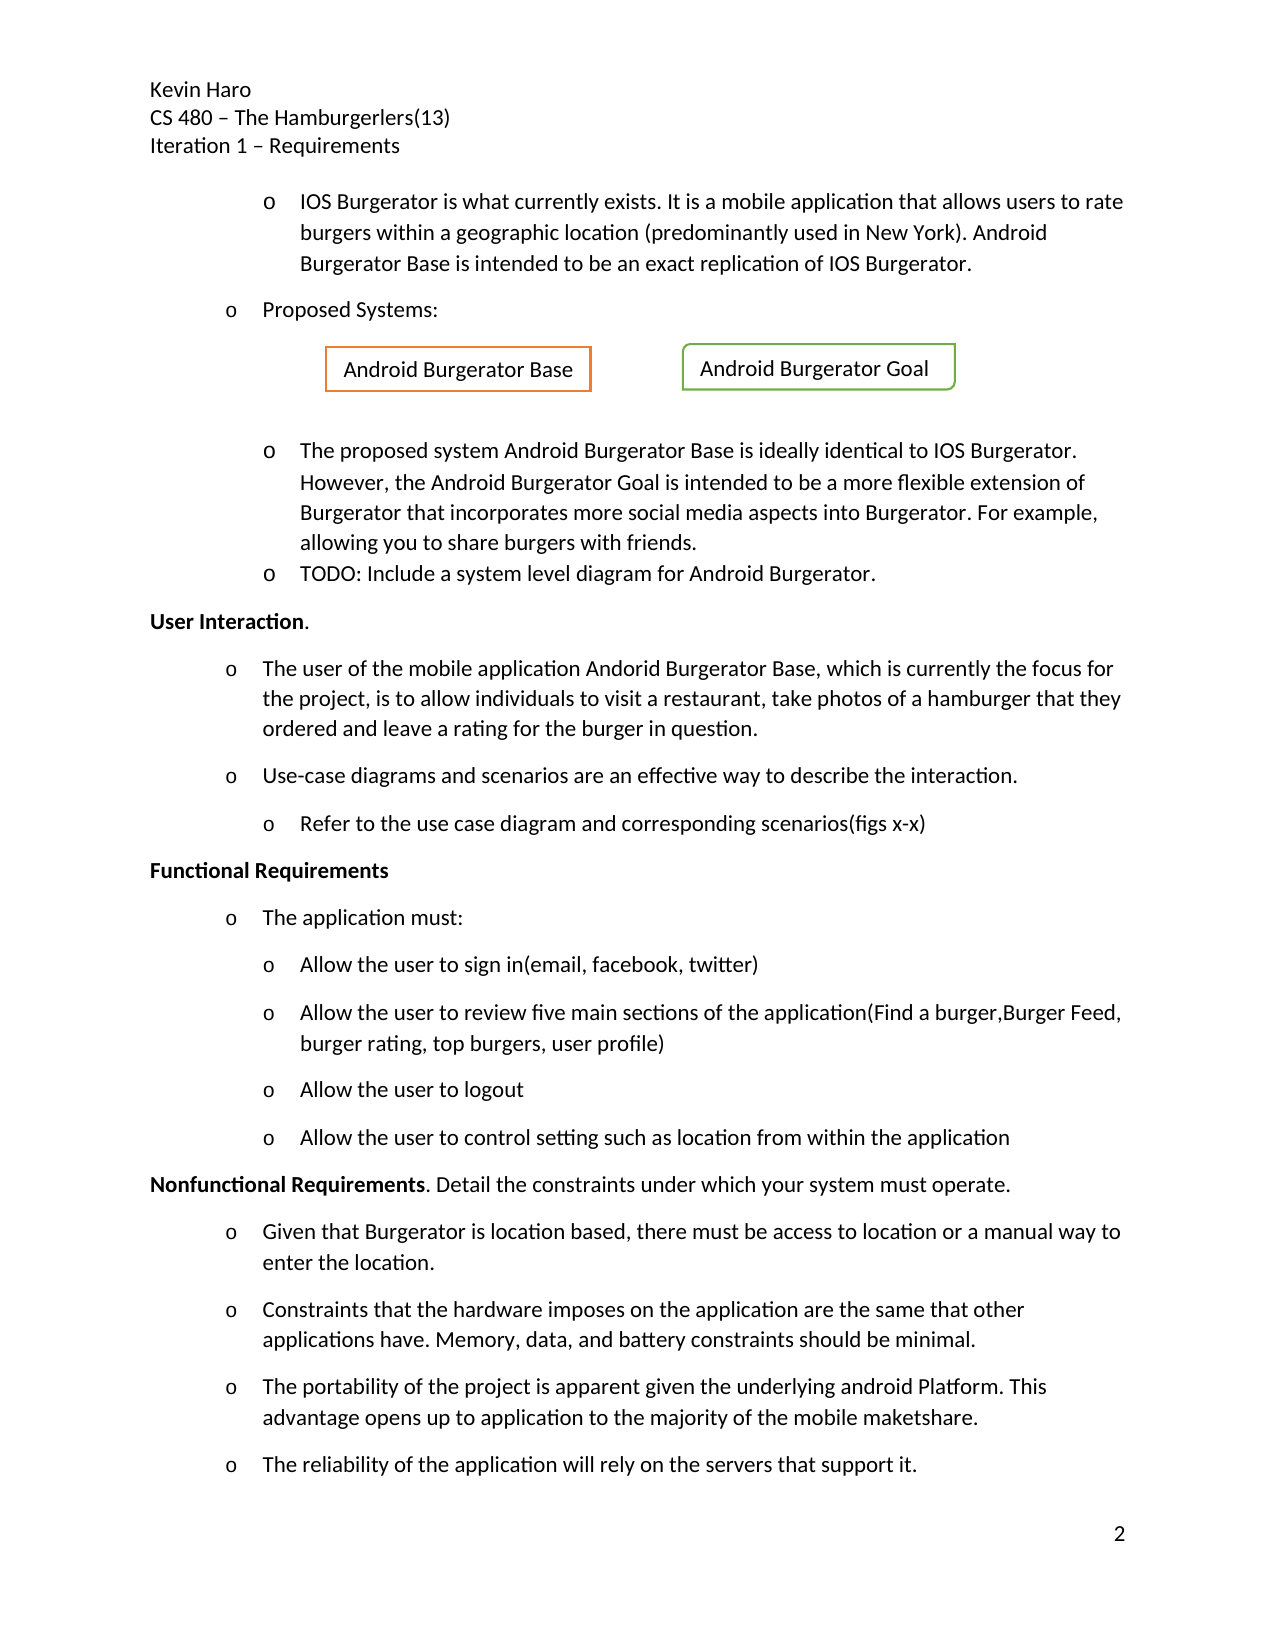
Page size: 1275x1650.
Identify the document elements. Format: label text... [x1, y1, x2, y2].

text Nonfunctional Requirements. Detail the constraints under which your system must operate. [150, 1170, 1125, 1198]
list The reliability of the application will rely on the servers that support it. [225, 1450, 1125, 1478]
list Allow the user to control setting such as location from within the application [262, 1123, 1125, 1151]
text User Interaction. [150, 607, 1125, 635]
list The application must: [225, 903, 1125, 932]
list Proposed Systems: [225, 296, 1125, 324]
list Allow the user to review five main sections of the application(Find a burger,Burger Feed, burger rating, top burgers, user profile) [262, 998, 1125, 1057]
list Refer to the use case diagram and corresponding scenarios(figs x-x) [262, 809, 1125, 837]
list Constraints that the hardware imposes on the application are the same that other applications have. Memory, data, and battery constraints should be minimal. [225, 1295, 1125, 1353]
list IOS Burgerator is what currently exists. It is a mobile application that allows users to rate burgers within a geographic location (predominantly used in New York). Android Burgerator Base is intended to be an exact replication of IOS Burgerator. [262, 187, 1125, 277]
list Allow the user to sign in(email, facebook, twitter) [262, 951, 1125, 979]
list Allow the user to logout [262, 1076, 1125, 1104]
list The user of the mobile application Andorid Burgerator Base, which is currently the focus for the project, is to allow individuals to visit a restaurant, take photos of a hamburger that they ordered and leave a rating for the burger in question. [225, 654, 1125, 743]
list Given that Burgerator is location based, there must be access to location or a manual way to enter the location. [225, 1217, 1125, 1276]
list TODO: Include a system level diagram for Android Burgerator. [262, 559, 1125, 588]
list The portability of the project is apparent given the underlying android Platform. This advantage opens up to application to the majority of the mobile maketshare. [225, 1372, 1125, 1431]
text Functional Requirements [150, 856, 1125, 884]
list Use-case diagrams and scenarios are an effective way to describe the interaction. [225, 761, 1125, 790]
list The proposed system Android Burgerator Base is ideally identical to IOS Burgerator. However, the Android Burgerator Goal is intended to be a more flexible extension of Burgerator that incorporates more social media aspects into Burgerator. For example, allowing you to share burgers with friends. [262, 437, 1125, 556]
